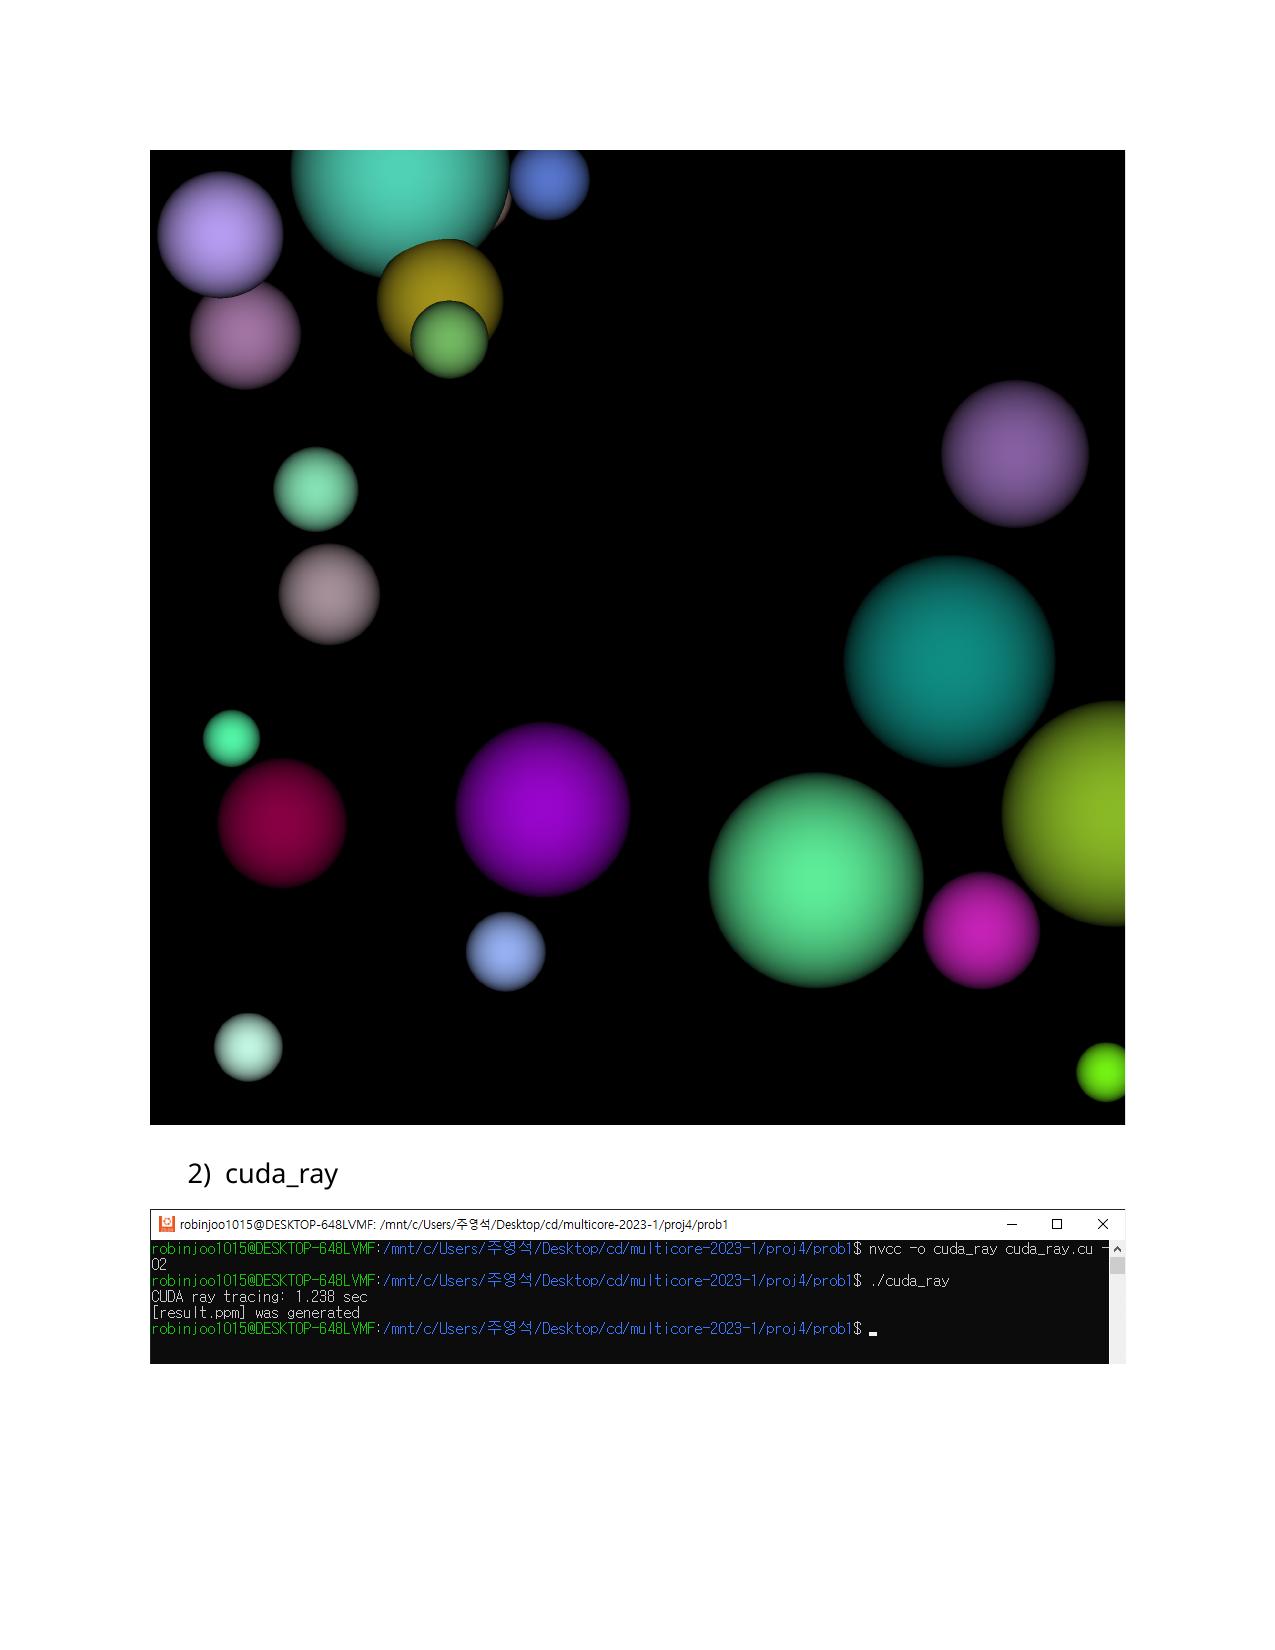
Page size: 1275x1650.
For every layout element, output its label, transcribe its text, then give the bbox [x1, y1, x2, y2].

picture [150, 1209, 1125, 1364]
subtitle cuda_ray [187, 1154, 1125, 1191]
picture [150, 150, 1125, 1125]
